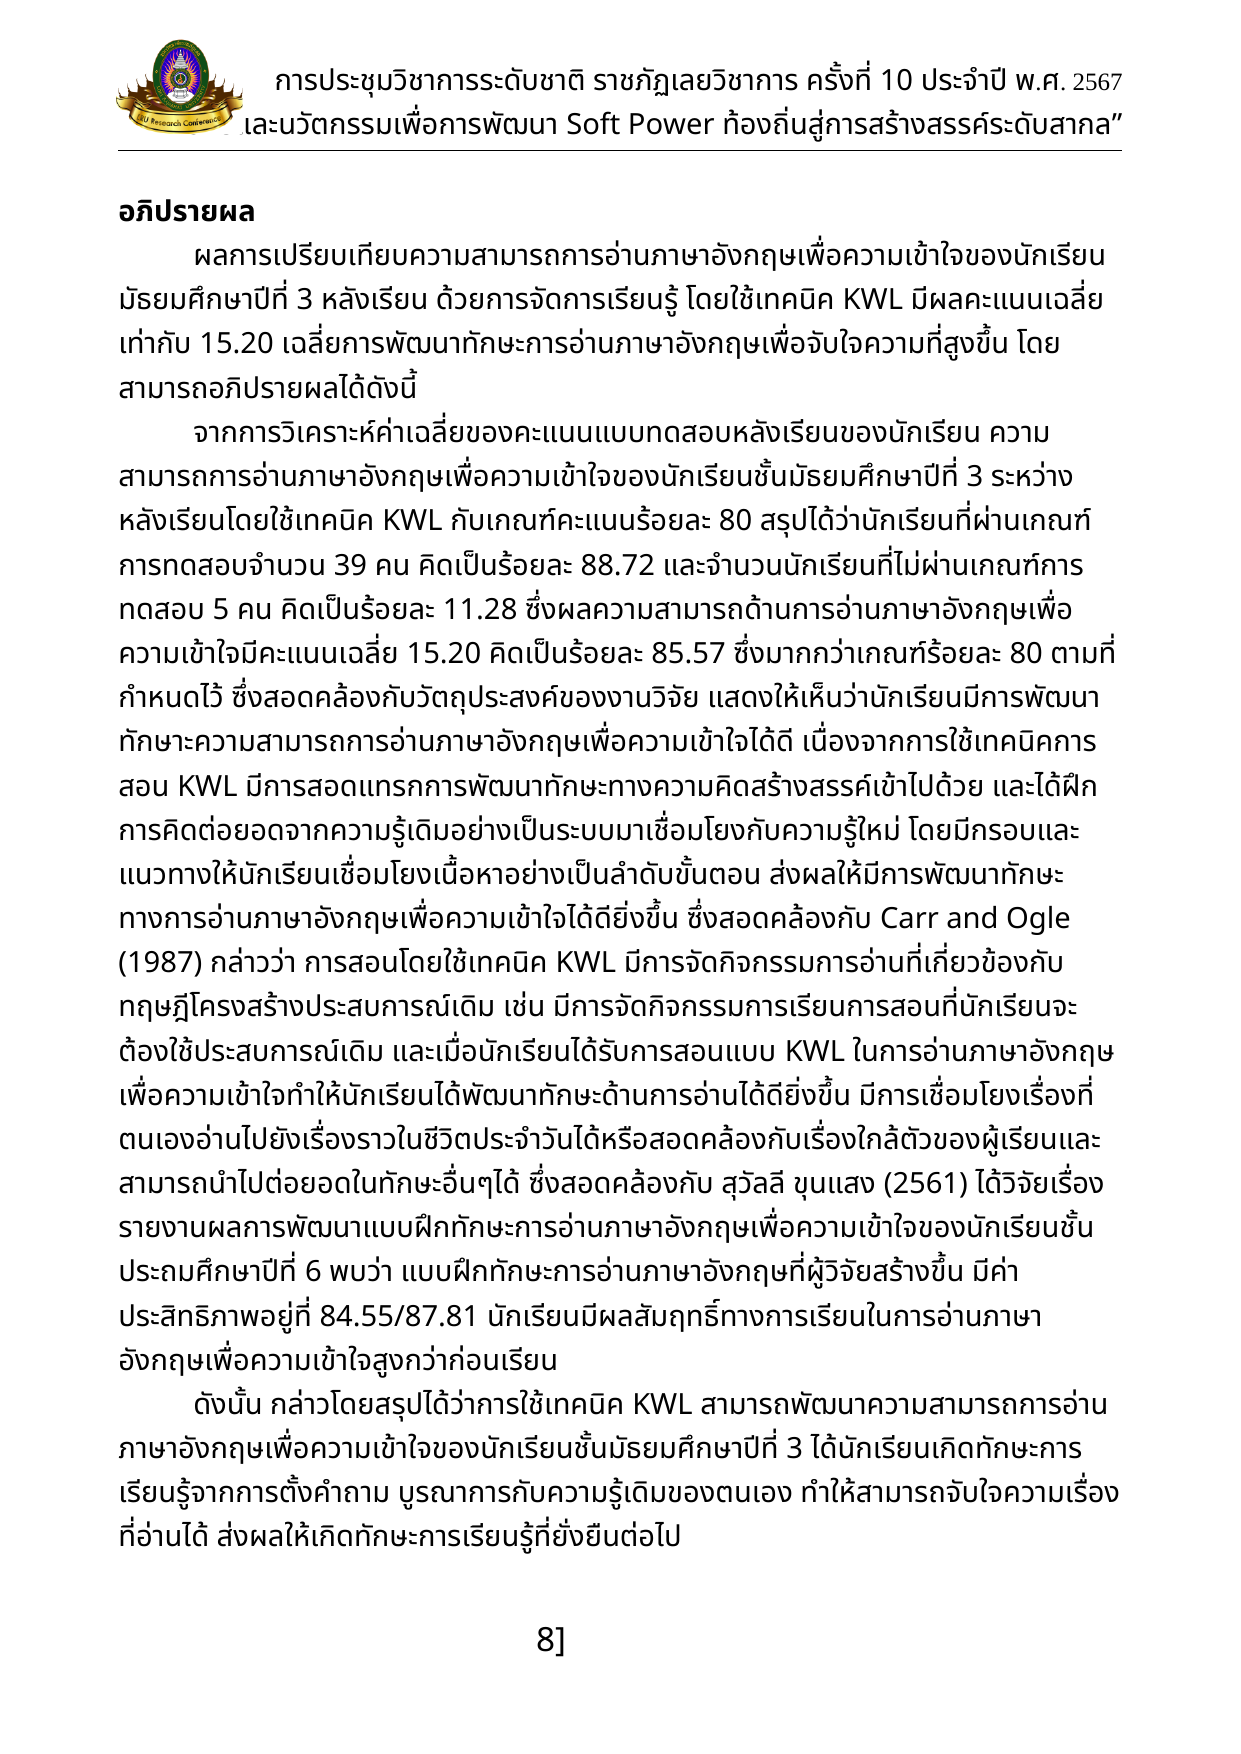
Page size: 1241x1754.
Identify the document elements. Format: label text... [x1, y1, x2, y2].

text จากการวิเคราะห์ค่าเฉลี่ยของคะแนนแบบทดสอบหลังเรียนของนักเรียน ความสามารถการอ่านภาษาอังกฤษเพื่อความเข้าใจของนักเรียนชั้นมัธยมศึกษาปีที่ 3 ระหว่างหลังเรียนโดยใช้เทคนิค KWL กับเกณฑ์คะแนนร้อยละ 80 สรุปได้ว่านักเรียนที่ผ่านเกณฑ์การทดสอบจำนวน 39 คน คิดเป็นร้อยละ 88.72 และจำนวนนักเรียนที่ไม่ผ่านเกณฑ์การทดสอบ 5 คน คิดเป็นร้อยละ 11.28 ซึ่งผลความสามารถด้านการอ่านภาษาอังกฤษเพื่อความเข้าใจมีคะแนนเฉลี่ย 15.20 คิดเป็นร้อยละ 85.57 ซึ่งมากกว่าเกณฑ์ร้อยละ 80 ตามที่กำหนดไว้ ซึ่งสอดคล้องกับวัตถุประสงค์ของงานวิจัย แสดงให้เห็นว่านักเรียนมีการพัฒนาทักษาะความสามารถการอ่านภาษาอังกฤษเพื่อความเข้าใจได้ดี เนื่องจากการใช้เทคนิคการสอน KWL มีการสอดแทรกการพัฒนาทักษะทางความคิดสร้างสรรค์เข้าไปด้วย และได้ฝึกการคิดต่อยอดจากความรู้เดิมอย่างเป็นระบบมาเชื่อมโยงกับความรู้ใหม่ โดยมีกรอบและแนวทางให้นักเรียนเชื่อมโยงเนื้อหาอย่างเป็นลำดับขั้นตอน ส่งผลให้มีการพัฒนาทักษะทางการอ่านภาษาอังกฤษเพื่อความเข้าใจได้ดียิ่งขึ้น ซึ่งสอดคล้องกับ Carr and Ogle (1987) กล่าวว่า การสอนโดยใช้เทคนิค KWL มีการจัดกิจกรรมการอ่านที่เกี่ยวข้องกับทฤษฎีโครงสร้างประสบการณ์เดิม เช่น มีการจัดกิจกรรมการเรียนการสอนที่นักเรียนจะต้องใช้ประสบการณ์เดิม และเมื่อนักเรียนได้รับการสอนแบบ KWL ในการอ่านภาษาอังกฤษเพื่อความเข้าใจทำให้นักเรียนได้พัฒนาทักษะด้านการอ่านได้ดียิ่งขึ้น มีการเชื่อมโยงเรื่องที่ตนเองอ่านไปยังเรื่องราวในชีวิตประจำวันได้หรือสอดคล้องกับเรื่องใกล้ตัวของผู้เรียนและสามารถนำไปต่อยอดในทักษะอื่นๆได้ ซึ่งสอดคล้องกับ สุวัลลี ขุนแสง (2561) ได้วิจัยเรื่อง รายงานผลการพัฒนาแบบฝึกทักษะการอ่านภาษาอังกฤษเพื่อความเข้าใจของนักเรียนชั้นประถมศึกษาปีที่ 6 พบว่า แบบฝึกทักษะการอ่านภาษาอังกฤษที่ผู้วิจัยสร้างขึ้น มีค่าประสิทธิภาพอยู่ที่ 84.55/87.81 นักเรียนมีผลสัมฤทธิ์ทางการเรียนในการอ่านภาษาอังกฤษเพื่อความเข้าใจสูงกว่าก่อนเรียน [118, 411, 1122, 1383]
picture [114, 38, 243, 132]
text อภิปรายผล [118, 190, 1122, 234]
text ดังนั้น กล่าวโดยสรุปได้ว่าการใช้เทคนิค KWL สามารถพัฒนาความสามารถการอ่านภาษาอังกฤษเพื่อความเข้าใจของนักเรียนชั้นมัธยมศึกษาปีที่ 3 ได้นักเรียนเกิดทักษะการเรียนรู้จากการตั้งคำถาม บูรณาการกับความรู้เดิมของตนเอง ทำให้สามารถจับใจความเรื่องที่อ่านได้ ส่งผลให้เกิดทักษะการเรียนรู้ที่ยั่งยืนต่อไป [118, 1383, 1122, 1560]
text ผลการเปรียบเทียบความสามารถการอ่านภาษาอังกฤษเพื่อความเข้าใจของนักเรียนมัธยมศึกษาปีที่ 3 หลังเรียน ด้วยการจัดการเรียนรู้ โดยใช้เทคนิค KWL มีผลคะแนนเฉลี่ย เท่ากับ 15.20 เฉลี่ยการพัฒนาทักษะการอ่านภาษาอังกฤษเพื่อจับใจความที่สูงขึ้น โดยสามารถอภิปรายผลได้ดังนี้ [118, 234, 1122, 411]
